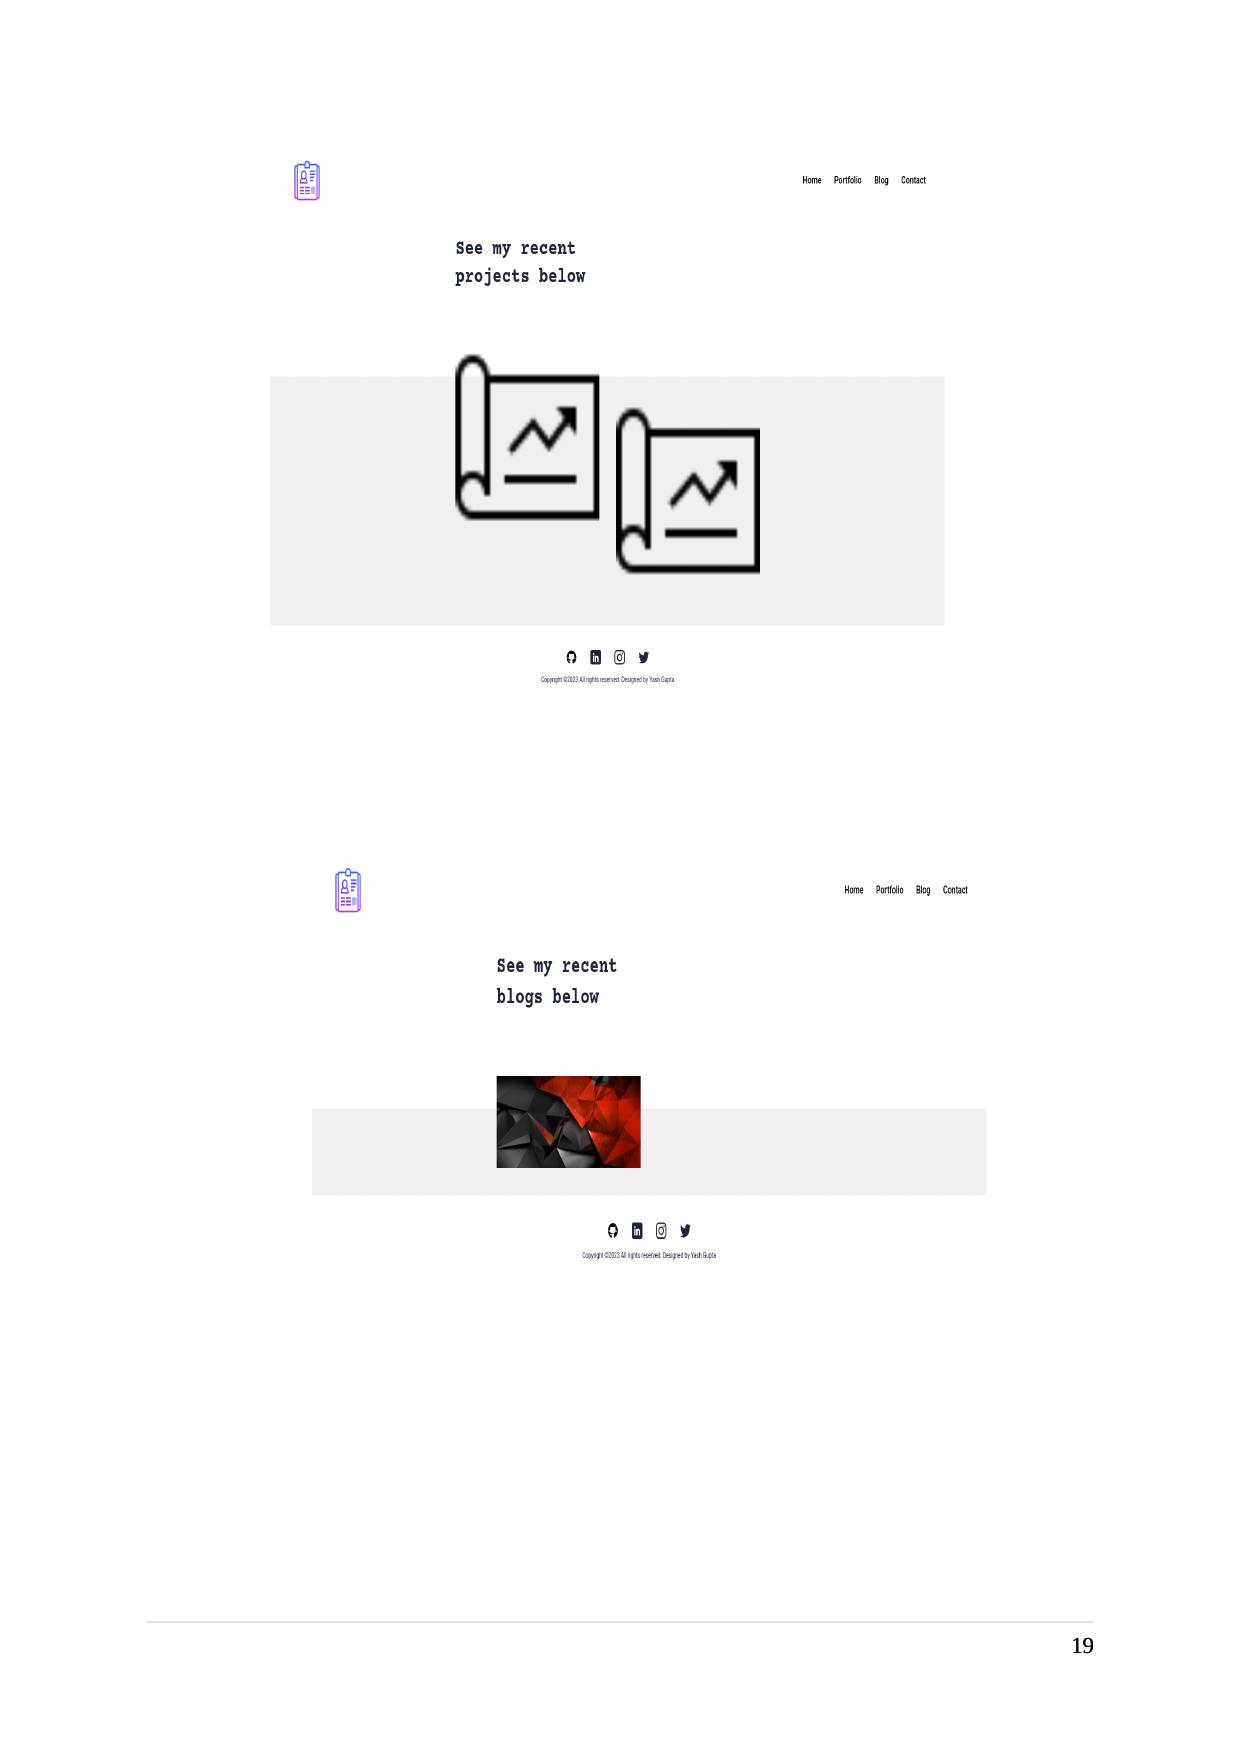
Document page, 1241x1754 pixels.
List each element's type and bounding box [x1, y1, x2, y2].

picture [311, 853, 987, 1376]
picture [270, 147, 945, 709]
